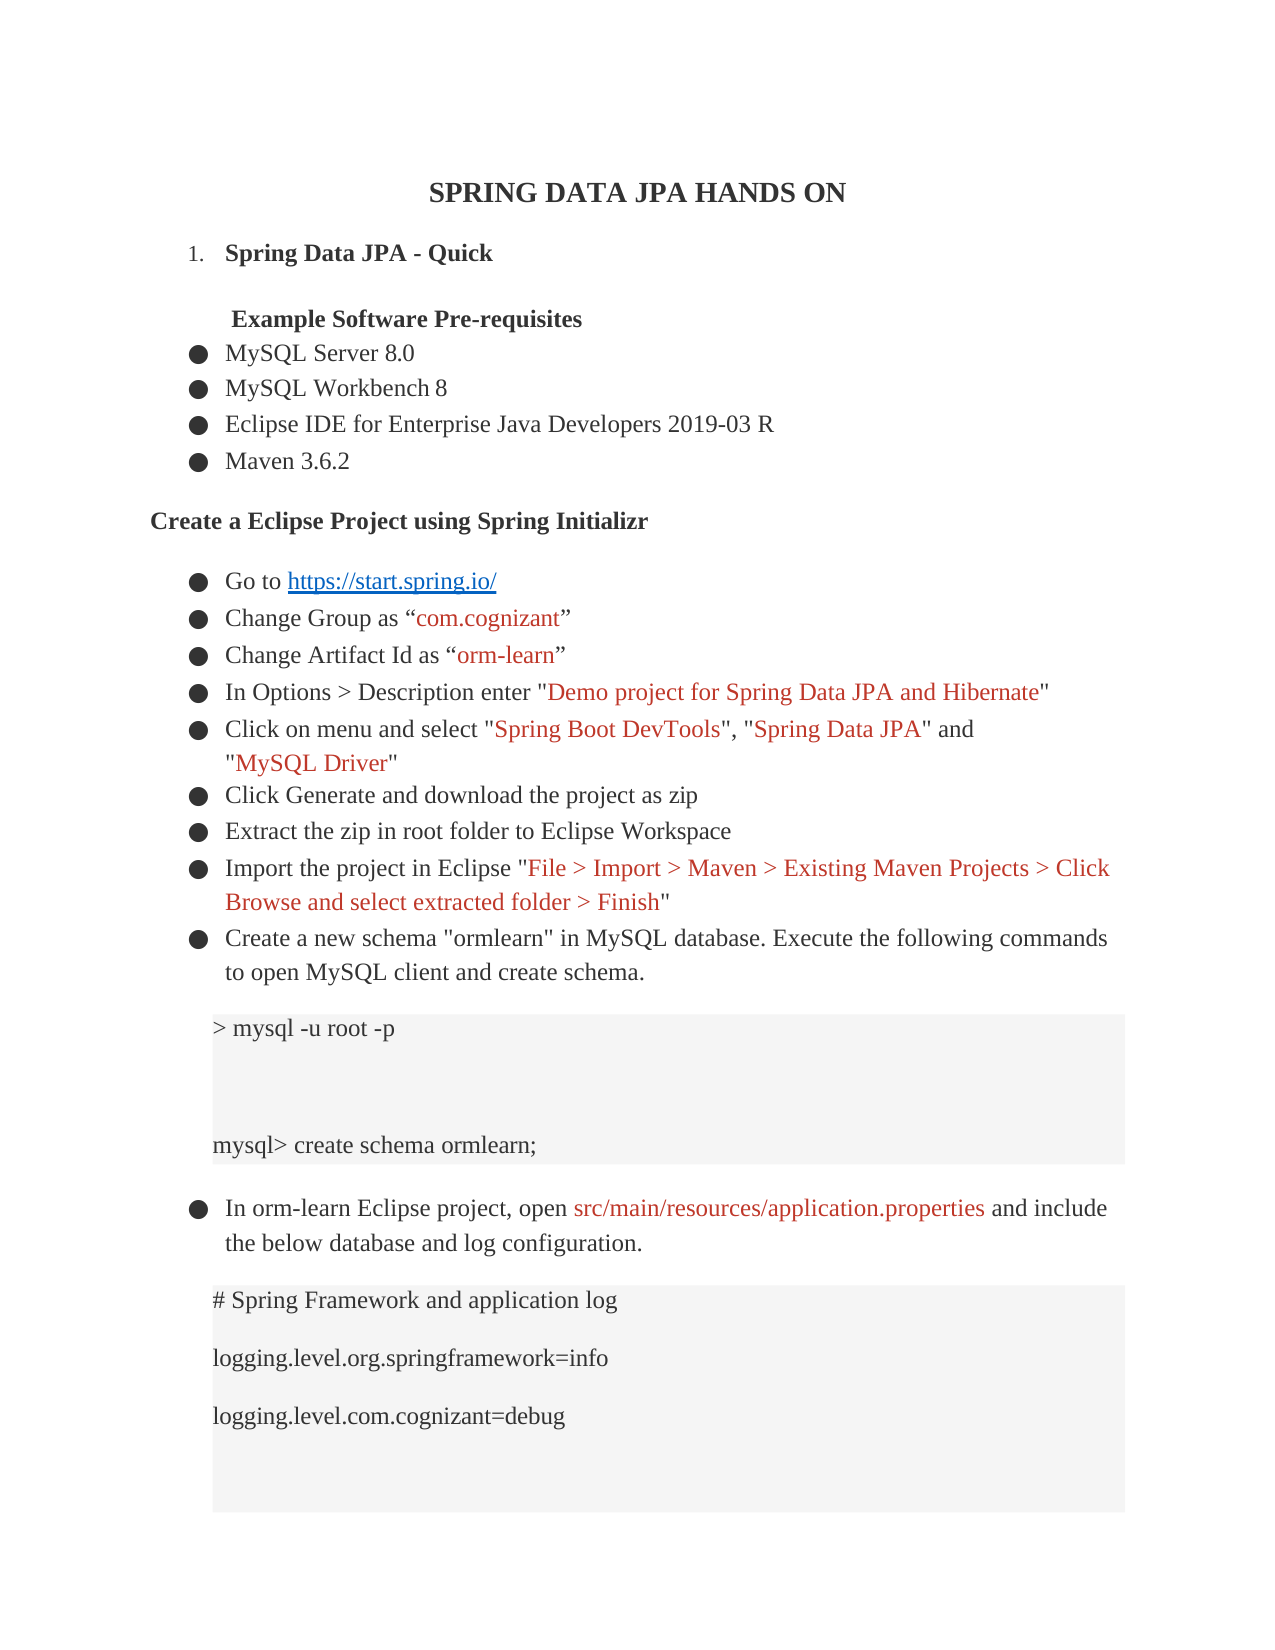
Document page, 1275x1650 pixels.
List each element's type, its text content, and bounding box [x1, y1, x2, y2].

subtitle Spring Data JPA - Quick Example Software Pre-requisites [187, 209, 592, 341]
title SPRING DATA JPA HANDS ON [150, 175, 1125, 208]
list Change Artifact Id as “orm-learn” [187, 637, 1162, 671]
list In orm-learn Eclipse project, open src/main/resources/application.properties and include the below database and log configuration. [187, 1034, 1108, 1256]
list MySQL Server 8.0 [187, 341, 1162, 367]
list Change Group as “com.cognizant” [187, 600, 1162, 634]
list Import the project in Eclipse "File > Import > Maven > Existing Maven Projects > Click Browse and select extracted folder > Finish" [187, 849, 1110, 916]
list Create a new schema "ormlearn" in MySQL database. Execute the following commands to open MySQL client and create schema. [187, 919, 1108, 986]
list Click Generate and download the project as zip [187, 780, 1162, 809]
list MySQL Workbench 8 [187, 369, 1162, 403]
list In Options > Description enter "Demo project for Spring Data JPA and Hibernate" [187, 673, 1162, 707]
list Go to https://start.spring.io/ [187, 563, 1162, 597]
list Click on menu and select "Spring Boot DevTools", "Spring Data JPA" and "MySQL Driver" [187, 710, 1069, 777]
list Maven 3.6.2 [187, 443, 1162, 477]
list Extract the zip in root folder to Eclipse Workspace [187, 812, 1162, 846]
subtitle Create a Eclipse Project using Spring Initializr [150, 506, 1162, 535]
list Eclipse IDE for Enterprise Java Developers 2019-03 R [187, 406, 1162, 440]
